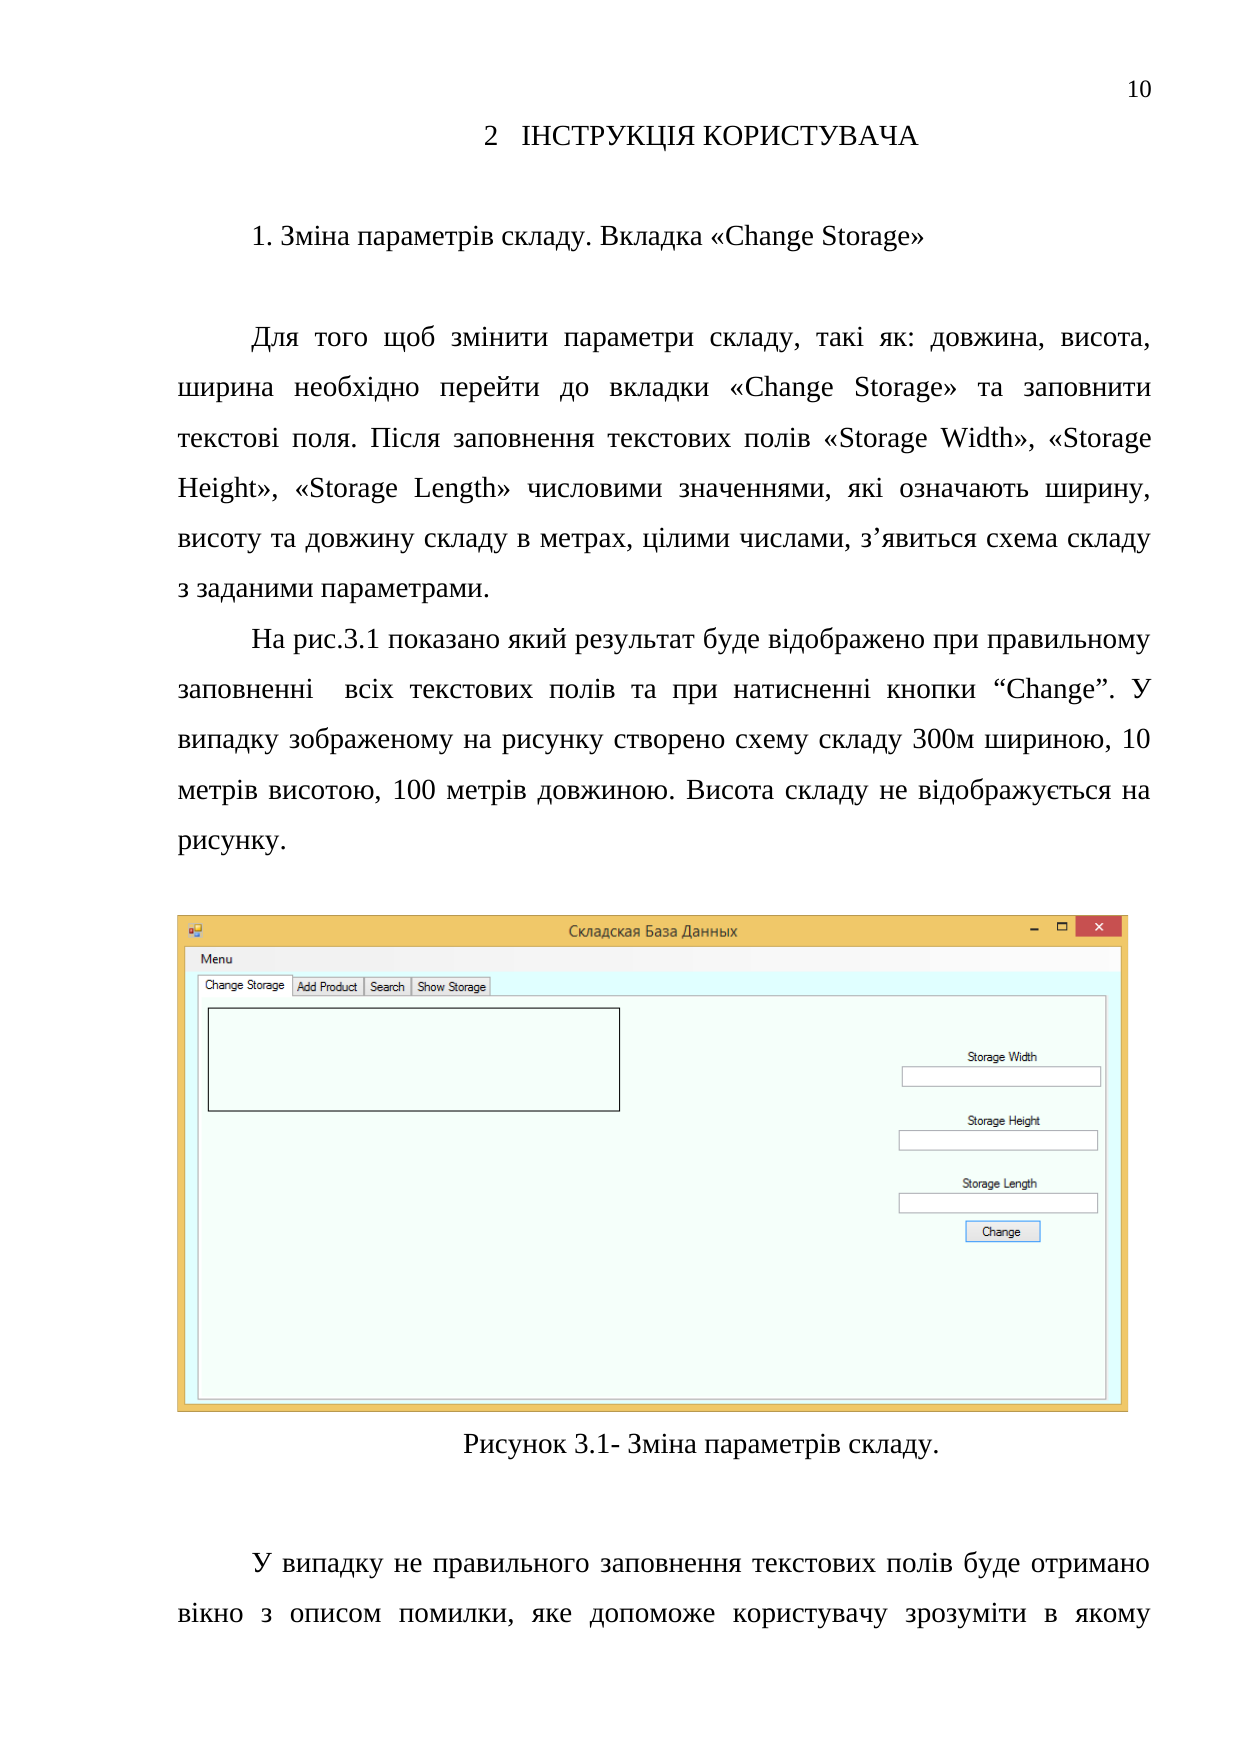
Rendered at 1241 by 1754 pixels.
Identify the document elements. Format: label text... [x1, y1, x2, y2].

picture [177, 915, 1129, 1412]
text На рис.3.1 показано який результат буде відображено при правильному заповненні всіх текстових полів та при натисненні кнопки “Change”. У випадку зображеному на рисунку створено схему складу 300м шириною, 10 метрів висотою, 100 метрів довжиною. Висота складу не відображується на рисунку. [177, 621, 1152, 856]
text 1. Зміна параметрів складу. Вкладка «Change Storage» [177, 218, 1152, 252]
subtitle ІНСТРУКЦІЯ КОРИСТУВАЧА [251, 118, 1152, 152]
text Рисунок 3.1- Зміна параметрів складу. [177, 1426, 1152, 1459]
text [177, 1545, 1152, 1629]
text Для того щоб змінити параметри складу, такі як: довжина, висота, ширина необхідно перейти до вкладки «Change Storage» та заповнити текстові поля. Після заповнення текстових полів «Storage Width», «Storage Height», «Storage Length» числовими значеннями, які означають ширину, висоту та довжину складу в метрах, цілими числами, з’явиться схема складу з заданими параметрами. [177, 319, 1152, 604]
